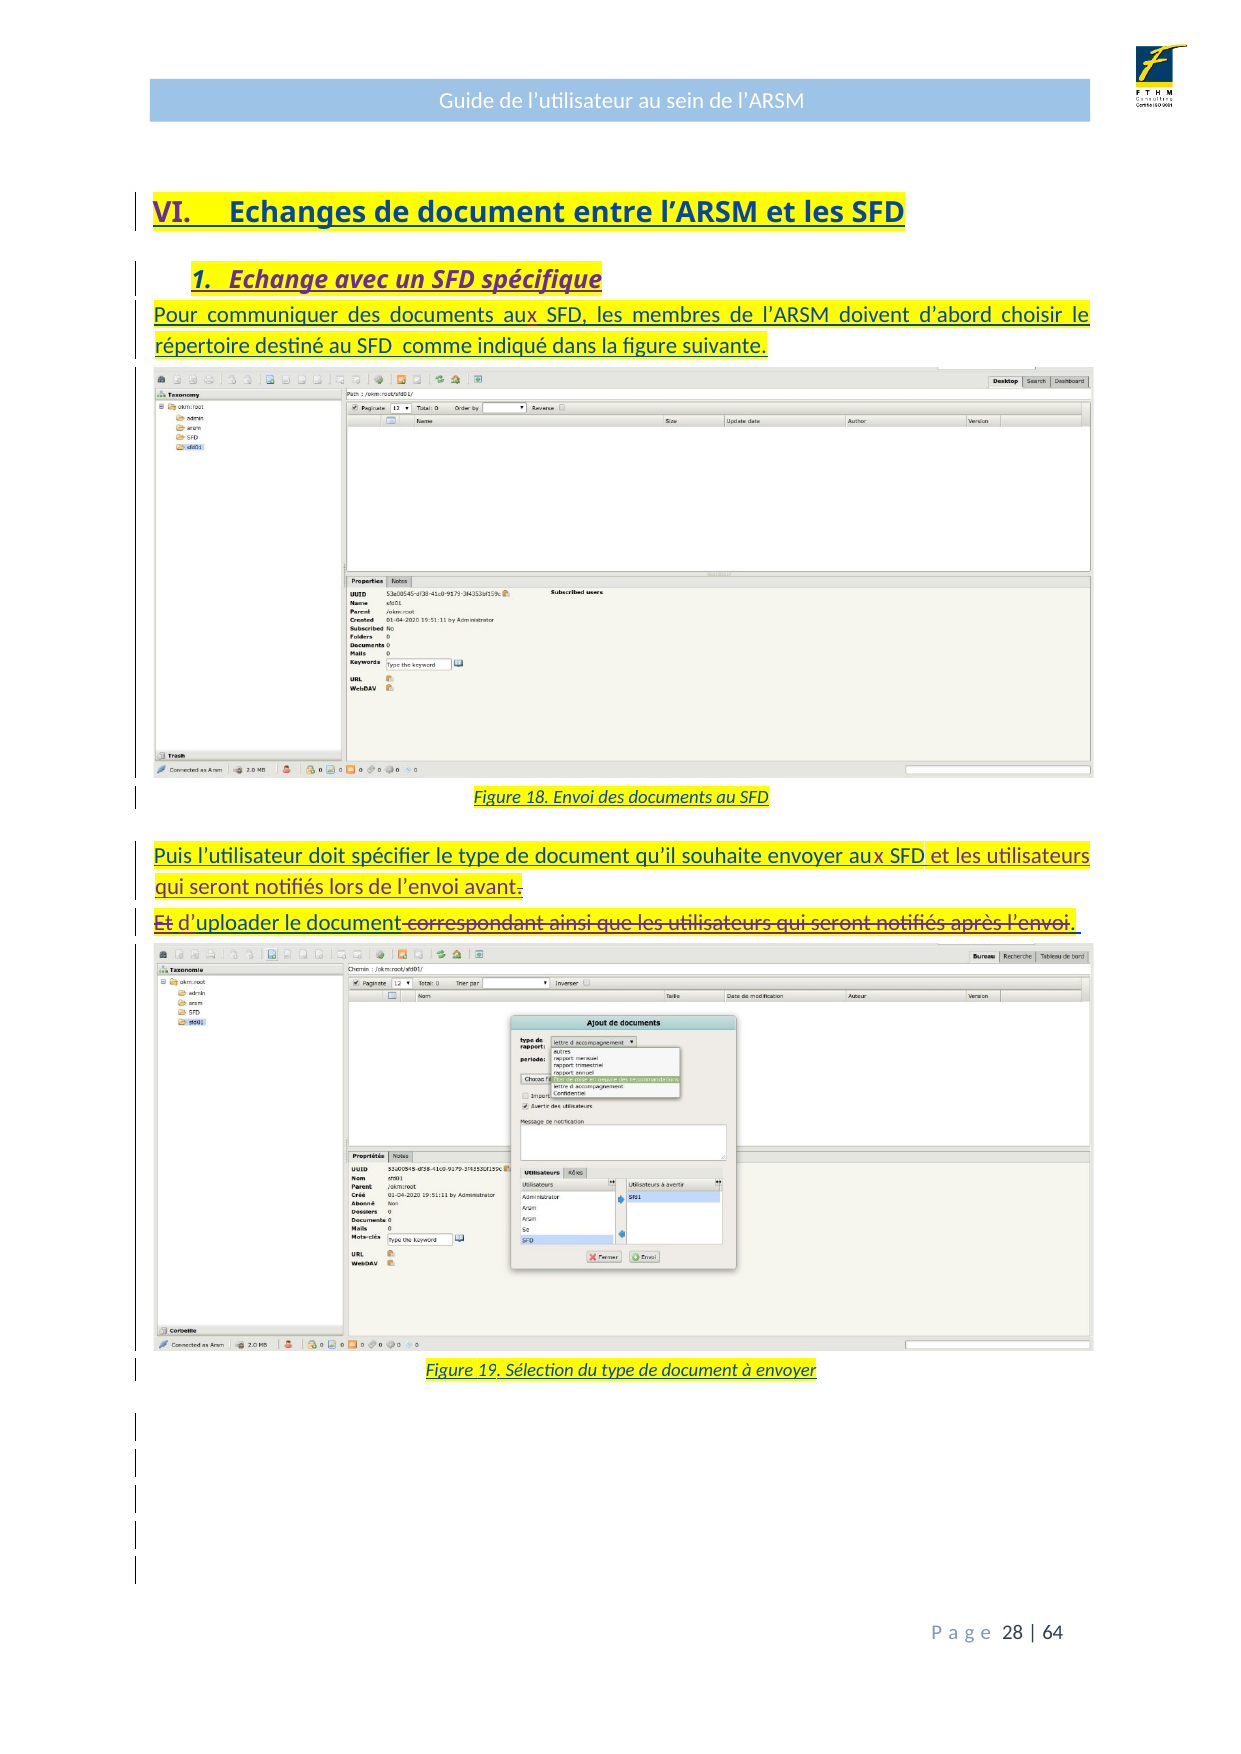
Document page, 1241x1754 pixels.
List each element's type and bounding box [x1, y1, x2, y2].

picture [153, 367, 1094, 778]
picture [1121, 40, 1191, 110]
picture [153, 943, 1094, 1351]
